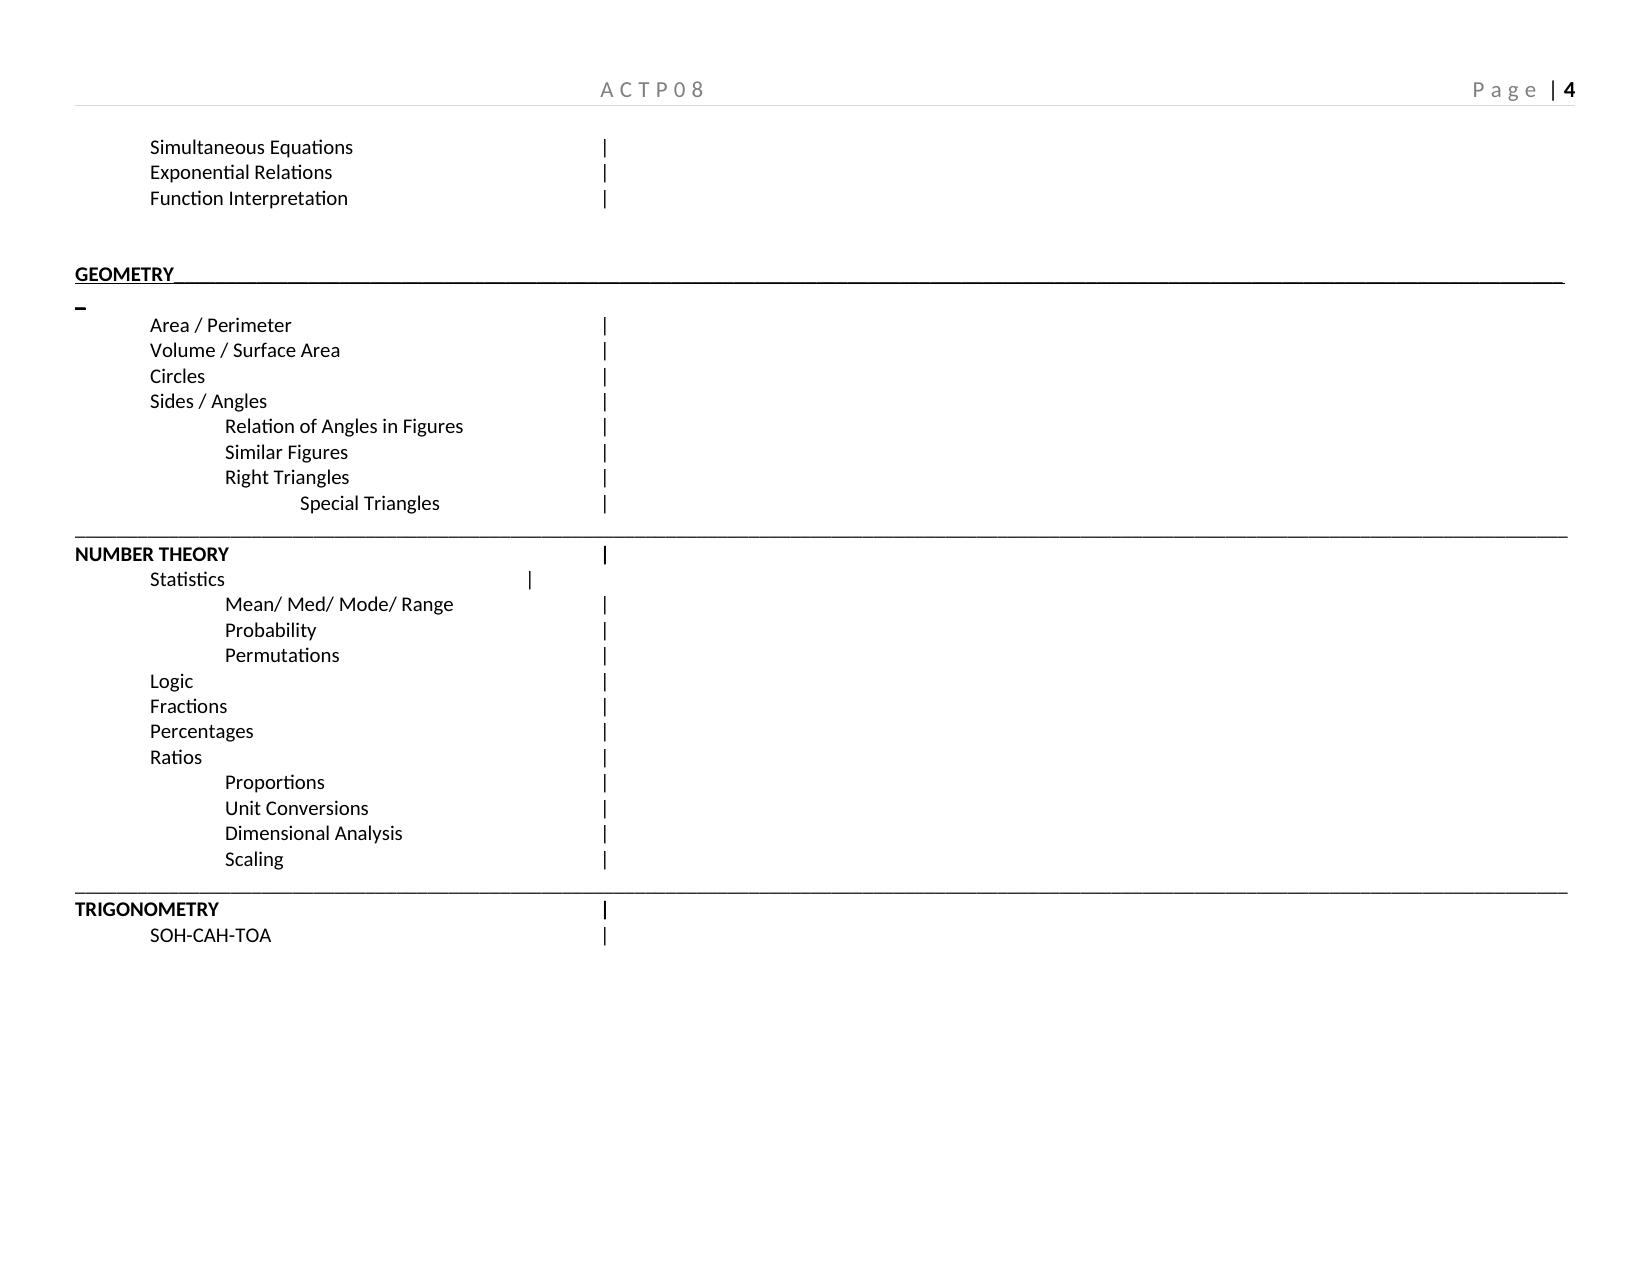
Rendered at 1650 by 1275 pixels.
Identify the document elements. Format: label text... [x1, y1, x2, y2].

text Probability | [225, 617, 1575, 642]
text ________________________________________________________________________________________________________________________________________________ [75, 515, 1575, 541]
text Fractions | [150, 693, 1575, 719]
text GEOMETRY_______________________________________________________________________________________________________________________________________ [75, 261, 1575, 312]
text Special Triangles | [225, 490, 1575, 515]
text Similar Figures | [225, 439, 1575, 464]
text Permutations | [225, 642, 1575, 668]
text Sides / Angles | [150, 388, 1575, 414]
text Simultaneous Equations | [150, 134, 1575, 159]
text Circles | [150, 363, 1575, 388]
text Mean/ Med/ Mode/ Range | [225, 592, 1575, 617]
text Statistics | [150, 566, 1575, 592]
text Function Interpretation | [150, 185, 1575, 210]
text NUMBER THEORY | [75, 541, 1575, 566]
text Proportions | [225, 769, 1575, 795]
text Scaling | [225, 846, 1575, 871]
text Relation of Angles in Figures | [225, 414, 1575, 439]
text Volume / Surface Area | [150, 337, 1575, 363]
text Ratios | [150, 744, 1575, 769]
text Right Triangles | [225, 464, 1575, 490]
text Dimensional Analysis | [225, 820, 1575, 846]
text Area / Perimeter | [150, 312, 1575, 337]
text TRIGONOMETRY | [75, 897, 1575, 922]
text Percentages | [150, 719, 1575, 744]
text SOH-CAH-TOA | [75, 922, 1575, 947]
text Logic | [150, 668, 1575, 693]
text ________________________________________________________________________________________________________________________________________________ [75, 871, 1575, 897]
text Exponential Relations | [150, 159, 1575, 185]
text Unit Conversions | [225, 795, 1575, 820]
